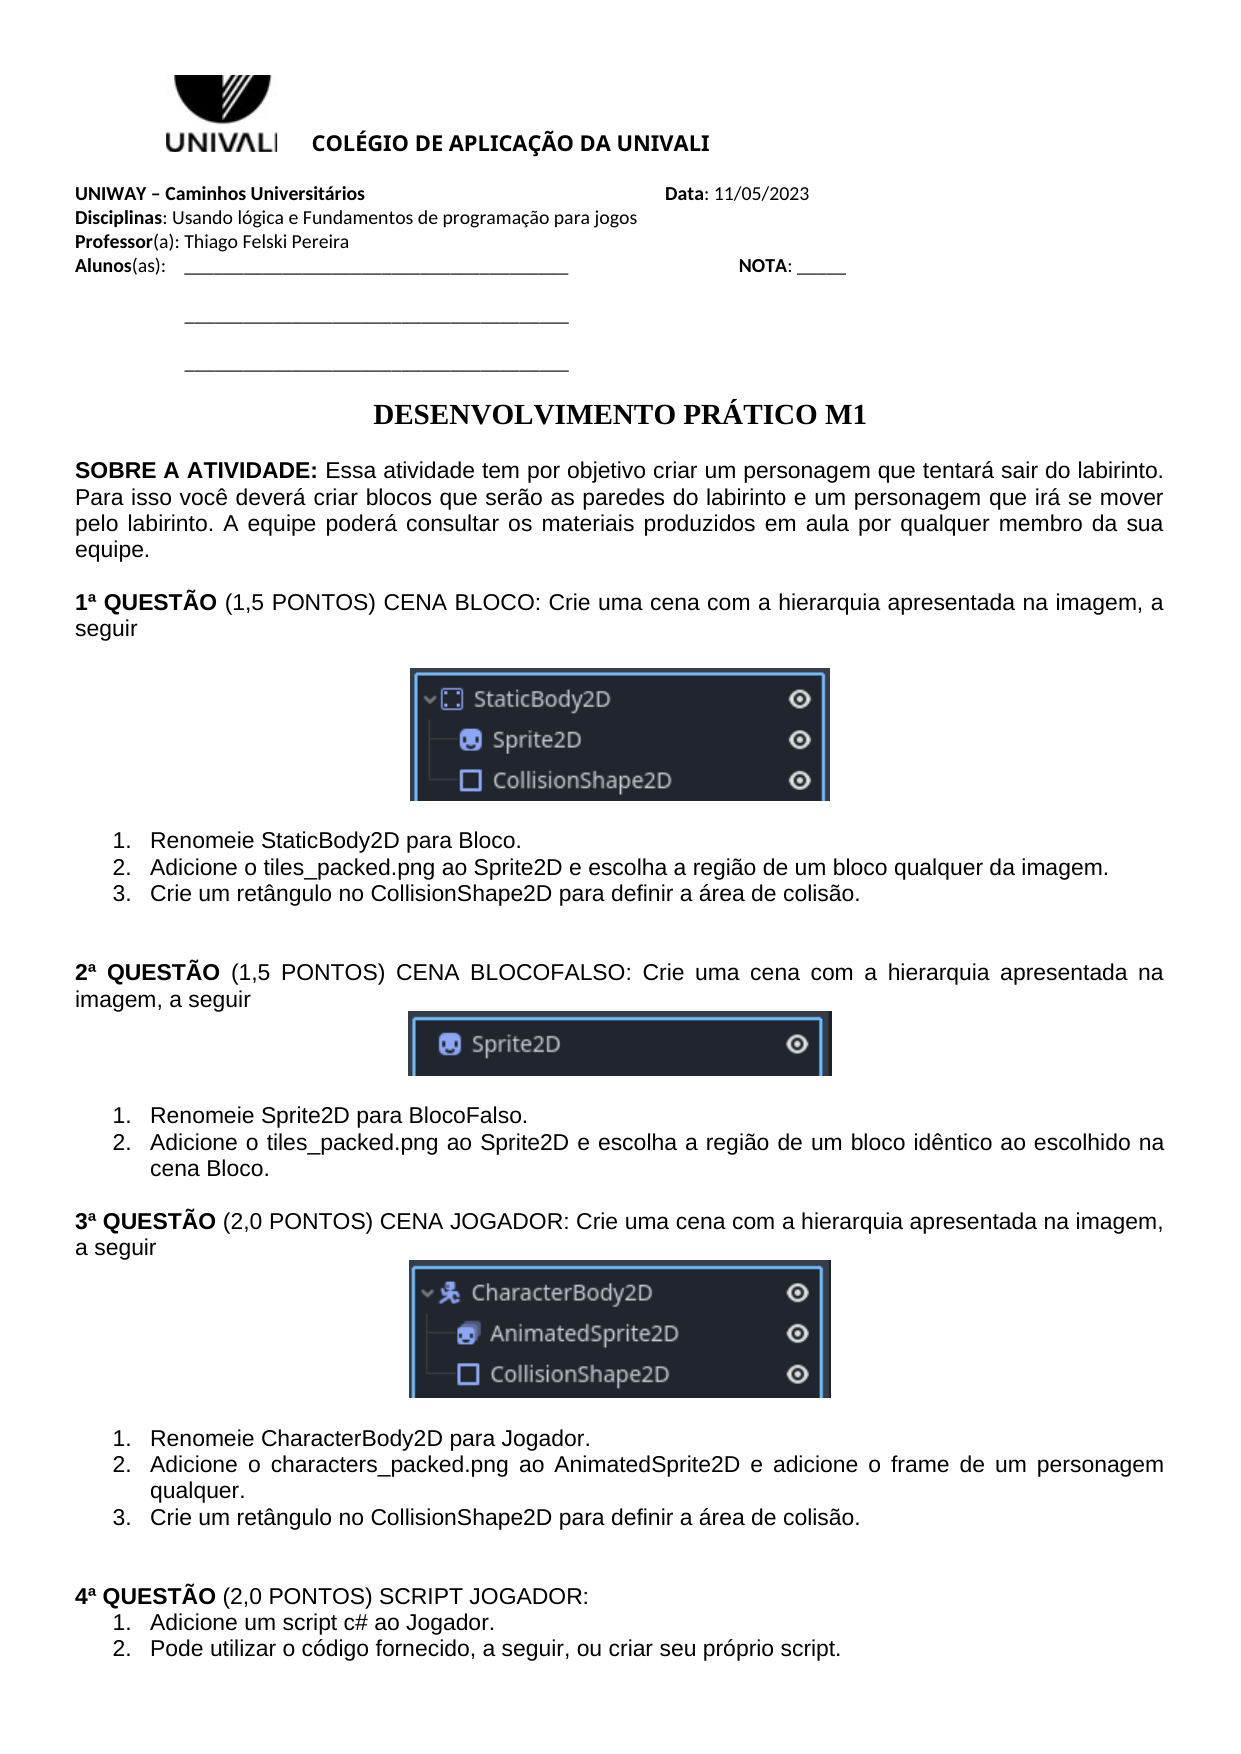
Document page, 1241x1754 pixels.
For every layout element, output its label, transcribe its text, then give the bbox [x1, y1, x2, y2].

list Renomeie Sprite2D para BlocoFalso. [112, 1102, 1165, 1129]
list Renomeie StaticBody2D para Bloco. [112, 827, 1165, 854]
list Crie um retângulo no CollisionShape2D para definir a área de colisão. [112, 880, 1165, 906]
text 3ª QUESTÃO (2,0 PONTOS) CENA JOGADOR: Crie uma cena com a hierarquia apresentada na imagem, a seguir [75, 1208, 1165, 1261]
text Alunos(as): _______________________________________ NOTA: _____ [75, 253, 1165, 278]
list Crie um retângulo no CollisionShape2D para definir a área de colisão. [112, 1503, 1165, 1530]
list Adicione o characters_packed.png ao AnimatedSprite2D e adicione o frame de um personagem qualquer. [112, 1451, 1165, 1503]
text SOBRE A ATIVIDADE: Essa atividade tem por objetivo criar um personagem que tentará sair do labirinto. Para isso você deverá criar blocos que serão as paredes do labirinto e um personagem que irá se mover pelo labirinto. A equipe poderá consultar os materiais produzidos em aula por qualquer membro da sua equipe. [75, 457, 1165, 563]
text _______________________________________ [75, 302, 1165, 326]
text 2ª QUESTÃO (1,5 PONTOS) CENA BLOCOFALSO: Crie uma cena com a hierarquia apresentada na imagem, a seguir [75, 959, 1165, 1012]
text 1ª QUESTÃO (1,5 PONTOS) CENA BLOCO: Crie uma cena com a hierarquia apresentada na imagem, a seguir [75, 589, 1165, 642]
picture [410, 668, 830, 801]
text UNIWAY – Caminhos Universitários Data: 11/05/2023 [75, 181, 1165, 205]
list Renomeie CharacterBody2D para Jogador. [112, 1424, 1165, 1451]
list Adicione o tiles_packed.png ao Sprite2D e escolha a região de um bloco qualquer da imagem. [112, 854, 1165, 880]
text 4ª QUESTÃO (2,0 PONTOS) SCRIPT JOGADOR: [75, 1583, 1165, 1609]
text DESENVOLVIMENTO PRÁTICO M1 [75, 397, 1165, 431]
text _______________________________________ [75, 350, 1165, 374]
picture [409, 1260, 831, 1398]
text COLÉGIO DE APLICAÇÃO DA UNIVALI [75, 75, 1165, 158]
list Adicione o tiles_packed.png ao Sprite2D e escolha a região de um bloco idêntico ao escolhido na cena Bloco. [112, 1129, 1165, 1181]
text Disciplinas: Usando lógica e Fundamentos de programação para jogos [75, 205, 1165, 229]
picture [408, 1011, 832, 1076]
list Pode utilizar o código fornecido, a seguir, ou criar seu próprio script. [112, 1635, 1165, 1662]
text Professor(a): Thiago Felski Pereira [75, 229, 1165, 253]
list Adicione um script c# ao Jogador. [112, 1609, 1165, 1635]
